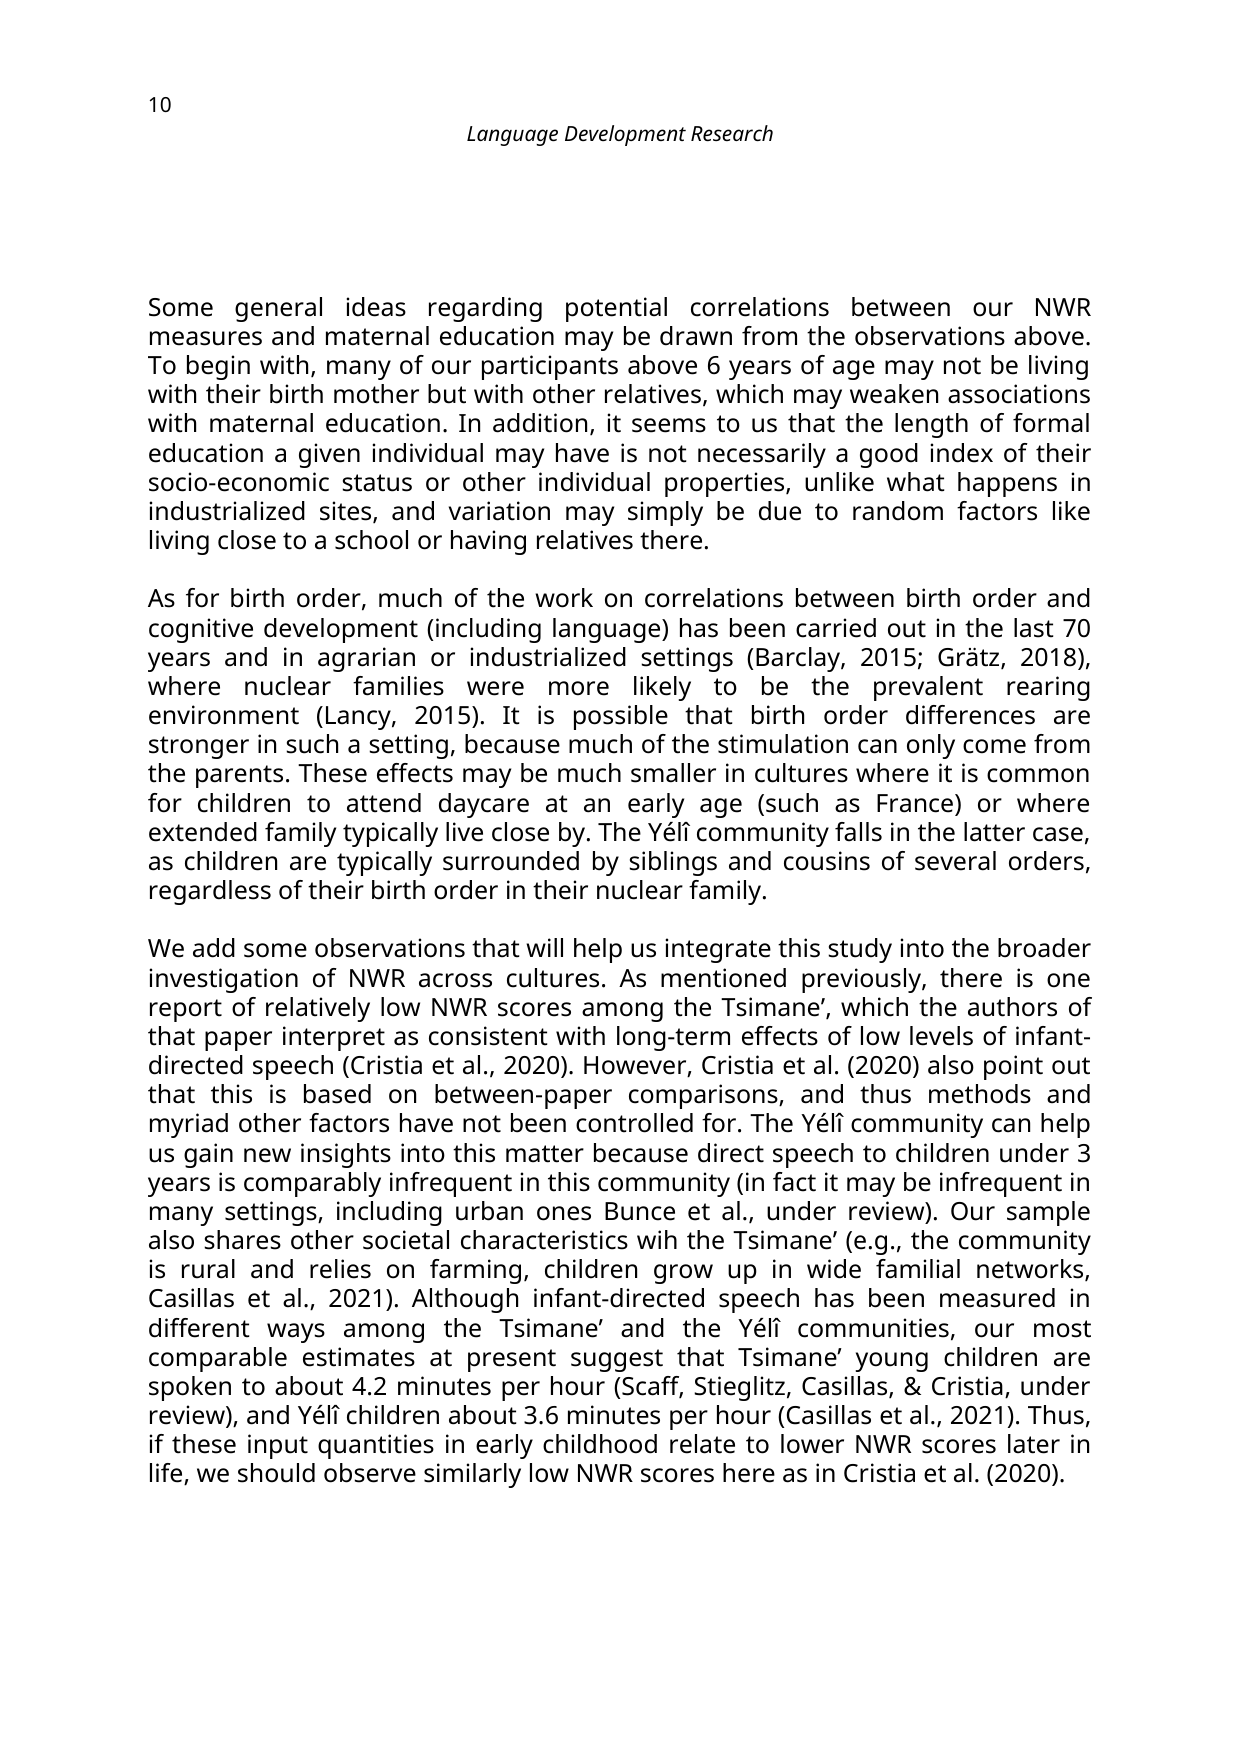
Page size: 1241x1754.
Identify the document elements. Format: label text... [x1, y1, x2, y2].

text We add some observations that will help us integrate this study into the broader investigation of NWR across cultures. As mentioned previously, there is one report of relatively low NWR scores among the Tsimane’, which the authors of that paper interpret as consistent with long-term effects of low levels of infant-directed speech (Cristia et al., 2020). However, Cristia et al. (2020) also point out that this is based on between-paper comparisons, and thus methods and myriad other factors have not been controlled for. The Yélî community can help us gain new insights into this matter because direct speech to children under 3 years is comparably infrequent in this community (in fact it may be infrequent in many settings, including urban ones Bunce et al., under review). Our sample also shares other societal characteristics wih the Tsimane’ (e.g., the community is rural and relies on farming, children grow up in wide familial networks, Casillas et al., 2021). Although infant-directed speech has been measured in different ways among the Tsimane’ and the Yélî communities, our most comparable estimates at present suggest that Tsimane’ young children are spoken to about 4.2 minutes per hour (Scaff, Stieglitz, Casillas, & Cristia, under review), and Yélî children about 3.6 minutes per hour (Casillas et al., 2021). Thus, if these input quantities in early childhood relate to lower NWR scores later in life, we should observe similarly low NWR scores here as in Cristia et al. (2020). [148, 934, 1092, 1489]
text As for birth order, much of the work on correlations between birth order and cognitive development (including language) has been carried out in the last 70 years and in agrarian or industrialized settings (Barclay, 2015; Grätz, 2018), where nuclear families were more likely to be the prevalent rearing environment (Lancy, 2015). It is possible that birth order differences are stronger in such a setting, because much of the stimulation can only come from the parents. These effects may be much smaller in cultures where it is common for children to attend daycare at an early age (such as France) or where extended family typically live close by. The Yélî community falls in the latter case, as children are typically surrounded by siblings and cousins of several orders, regardless of their birth order in their nuclear family. [148, 584, 1092, 905]
text Some general ideas regarding potential correlations between our NWR measures and maternal education may be drawn from the observations above. To begin with, many of our participants above 6 years of age may not be living with their birth mother but with other relatives, which may weaken associations with maternal education. In addition, it seems to us that the length of formal education a given individual may have is not necessarily a good index of their socio-economic status or other individual properties, unlike what happens in industrialized sites, and variation may simply be due to random factors like living close to a school or having relatives there. [148, 293, 1092, 555]
